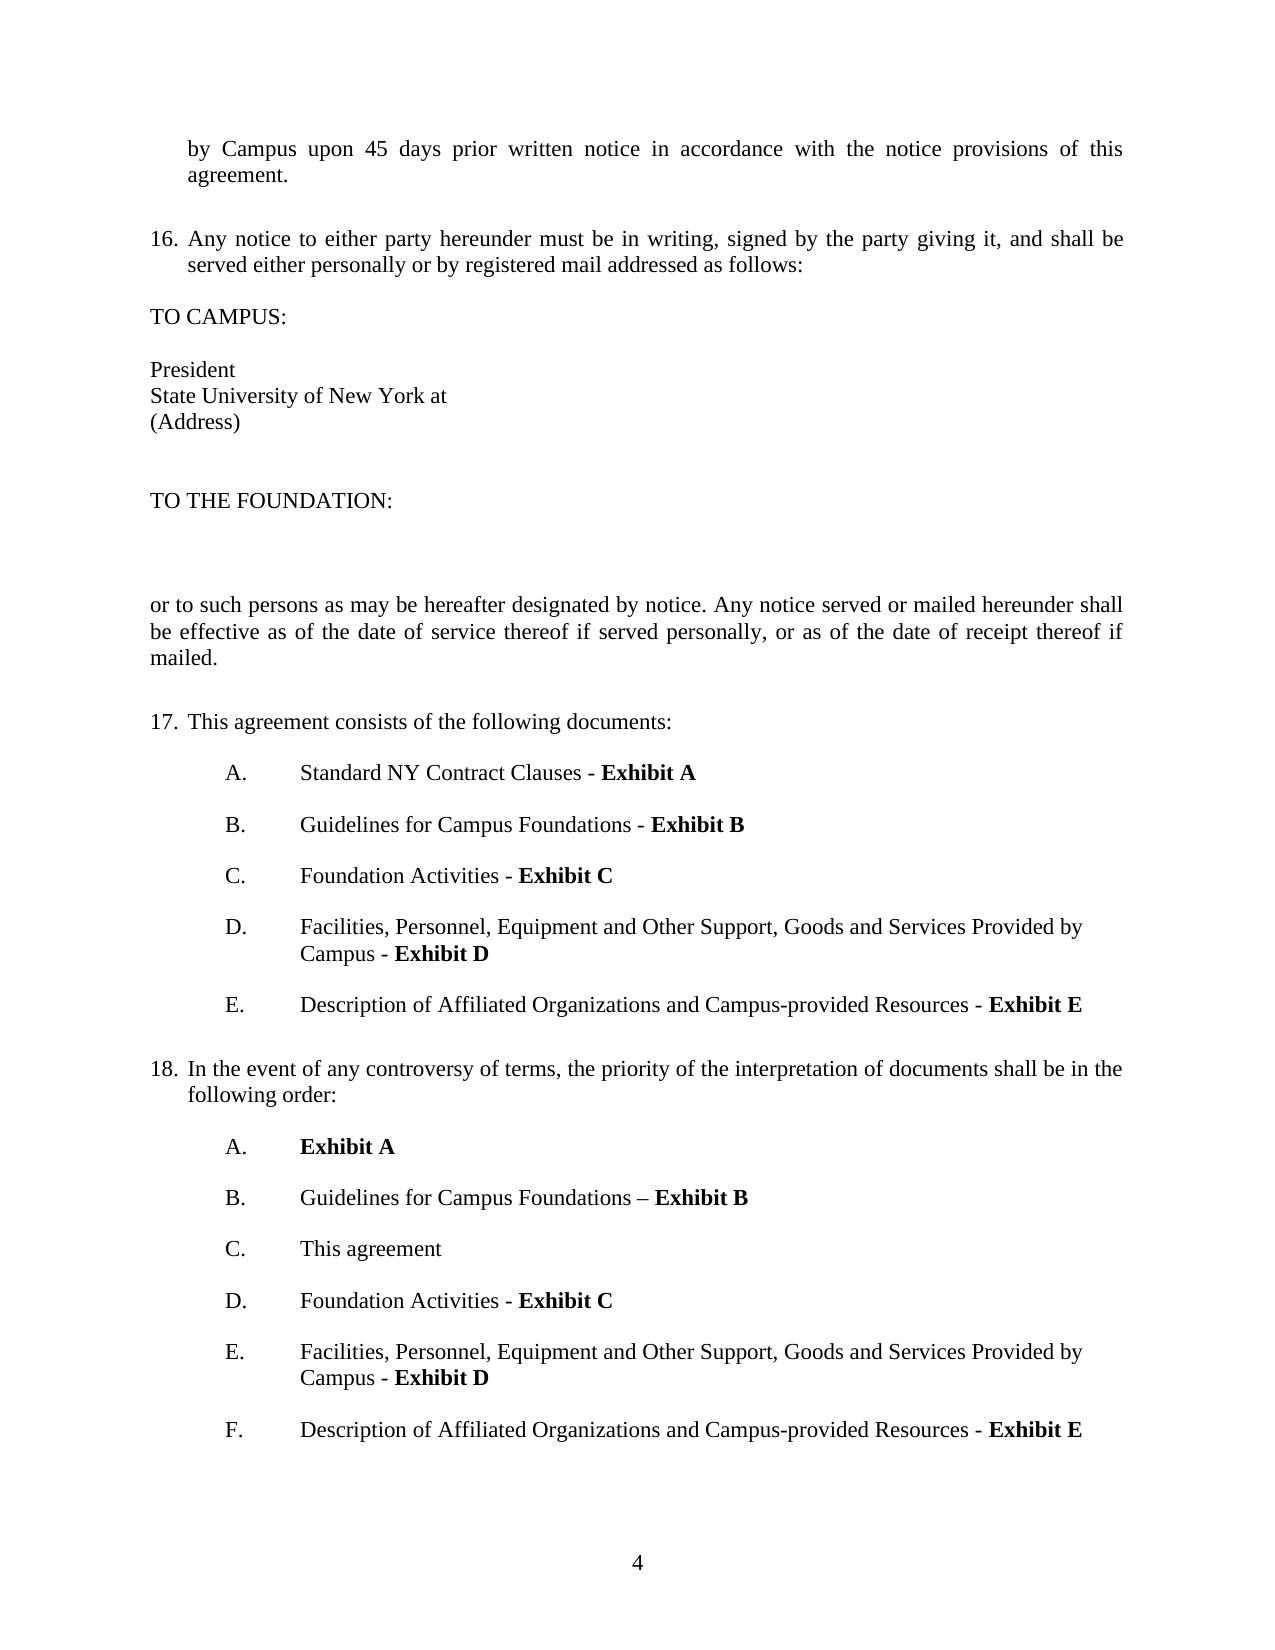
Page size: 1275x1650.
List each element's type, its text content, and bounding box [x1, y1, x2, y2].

subtitle Any notice to either party hereunder must be in writing, signed by the party giving it, and shall be served either personally or by registered mail addressed as follows: [150, 225, 1125, 278]
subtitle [150, 135, 1125, 188]
subtitle Exhibit A [225, 1133, 1125, 1159]
subtitle Guidelines for Campus Foundations – Exhibit B [225, 1184, 1125, 1210]
subtitle This agreement consists of the following documents: [150, 708, 1125, 734]
subtitle Description of Affiliated Organizations and Campus-provided Resources - Exhibit E [225, 1416, 1125, 1442]
subtitle Foundation Activities - Exhibit C [225, 1287, 1125, 1313]
subtitle This agreement [225, 1235, 1125, 1262]
text TO CAMPUS: President State University of New York at (Address) TO THE FOUNDATION: [150, 303, 1125, 566]
subtitle Facilities, Personnel, Equipment and Other Support, Goods and Services Provided by Campus - Exhibit D [225, 1338, 1125, 1391]
subtitle Standard NY Contract Clauses - Exhibit A [225, 759, 1125, 786]
subtitle In the event of any controversy of terms, the priority of the interpretation of documents shall be in the following order: [150, 1055, 1125, 1108]
subtitle Description of Affiliated Organizations and Campus-provided Resources - Exhibit E [225, 991, 1125, 1017]
subtitle Guidelines for Campus Foundations - Exhibit B [225, 811, 1125, 837]
text or to such persons as may be hereafter designated by notice. Any notice served or mailed hereunder shall be effective as of the date of service thereof if served personally, or as of the date of receipt thereof if mailed. [150, 591, 1125, 671]
subtitle Foundation Activities - Exhibit C [225, 862, 1125, 888]
subtitle Facilities, Personnel, Equipment and Other Support, Goods and Services Provided by Campus - Exhibit D [225, 913, 1125, 966]
